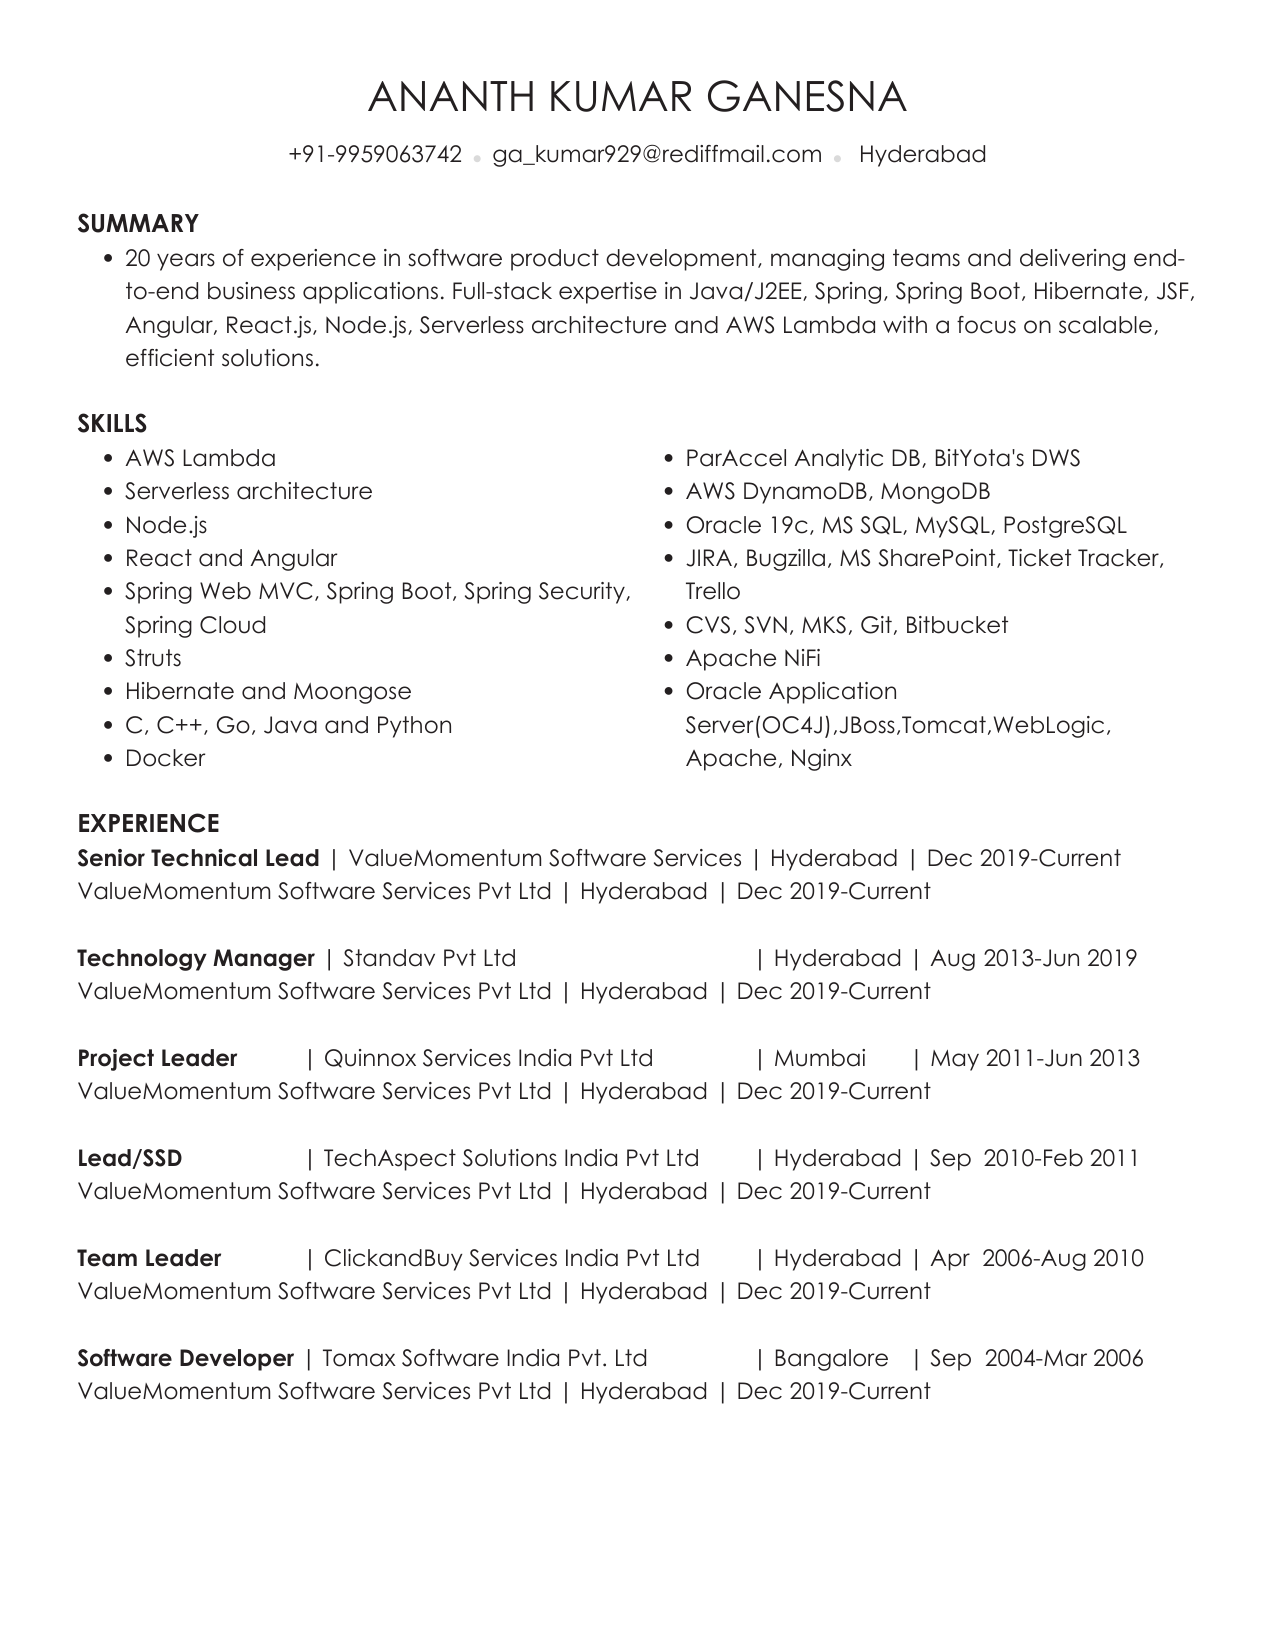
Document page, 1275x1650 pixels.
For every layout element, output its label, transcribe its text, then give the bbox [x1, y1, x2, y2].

text Technology Manager | Standav Pvt Ltd | Hyderabad | Aug 2013-Jun 2019 [77, 938, 1198, 971]
table_header AWS Lambda Serverless architecture Node.js React and Angular Spring Web MVC, Spring Boot, Spring Security, Spring Cloud Struts Hibernate and Moongose C, C++, Go, Java and Python Docker [77, 438, 637, 771]
text ValueMomentum Software Services Pvt Ltd | Hyderabad | Dec 2019-Current [77, 1171, 1198, 1205]
text ValueMomentum Software Services Pvt Ltd | Hyderabad | Dec 2019-Current [77, 971, 1198, 1005]
text ANANTH KUMAR Ganesna [77, 44, 1198, 128]
text ValueMomentum Software Services Pvt Ltd | Hyderabad | Dec 2019-Current [77, 1071, 1198, 1105]
text Team Leader | ClickandBuy Services India Pvt Ltd | Hyderabad | Apr 2006-Aug 2010 [77, 1238, 1198, 1271]
list 20 years of experience in software product development, managing teams and delivering end-to-end business applications. Full-stack expertise in Java/J2EE, Spring, Spring Boot, Hibernate, JSF, Angular, React.js, Node.js, Serverless architecture and AWS Lambda with a focus on scalable, efficient solutions. [104, 238, 1198, 371]
title Skills [77, 403, 1198, 438]
title Experience [77, 803, 1198, 838]
text ValueMomentum Software Services Pvt Ltd | Hyderabad | Dec 2019-Current [77, 1271, 1198, 1305]
table_header ParAccel Analytic DB, BitYota's DWS AWS DynamoDB, MongoDB Oracle 19c, MS SQL, MySQL, PostgreSQL JIRA, Bugzilla, MS SharePoint, Ticket Tracker, Trello CVS, SVN, MKS, Git, Bitbucket Apache NiFi Oracle Application Server(OC4J),JBoss,Tomcat,WebLogic, Apache, Nginx [638, 438, 1198, 771]
text +91-9959063742  ga_kumar929@rediffmail.com  Hyderabad [77, 128, 1198, 171]
text ValueMomentum Software Services Pvt Ltd | Hyderabad | Dec 2019-Current [77, 1371, 1198, 1405]
text ValueMomentum Software Services Pvt Ltd | Hyderabad | Dec 2019-Current [77, 871, 1198, 905]
text Project Leader | Quinnox Services India Pvt Ltd | Mumbai | May 2011-Jun 2013 [77, 1038, 1198, 1071]
text Lead/SSD | TechAspect Solutions India Pvt Ltd | Hyderabad | Sep 2010-Feb 2011 [77, 1138, 1198, 1171]
text Senior Technical Lead | ValueMomentum Software Services | Hyderabad | Dec 2019-Current [77, 838, 1198, 871]
text Software Developer | Tomax Software India Pvt. Ltd | Bangalore | Sep 2004-Mar 2006 [77, 1338, 1198, 1371]
title Summary [77, 203, 1198, 238]
